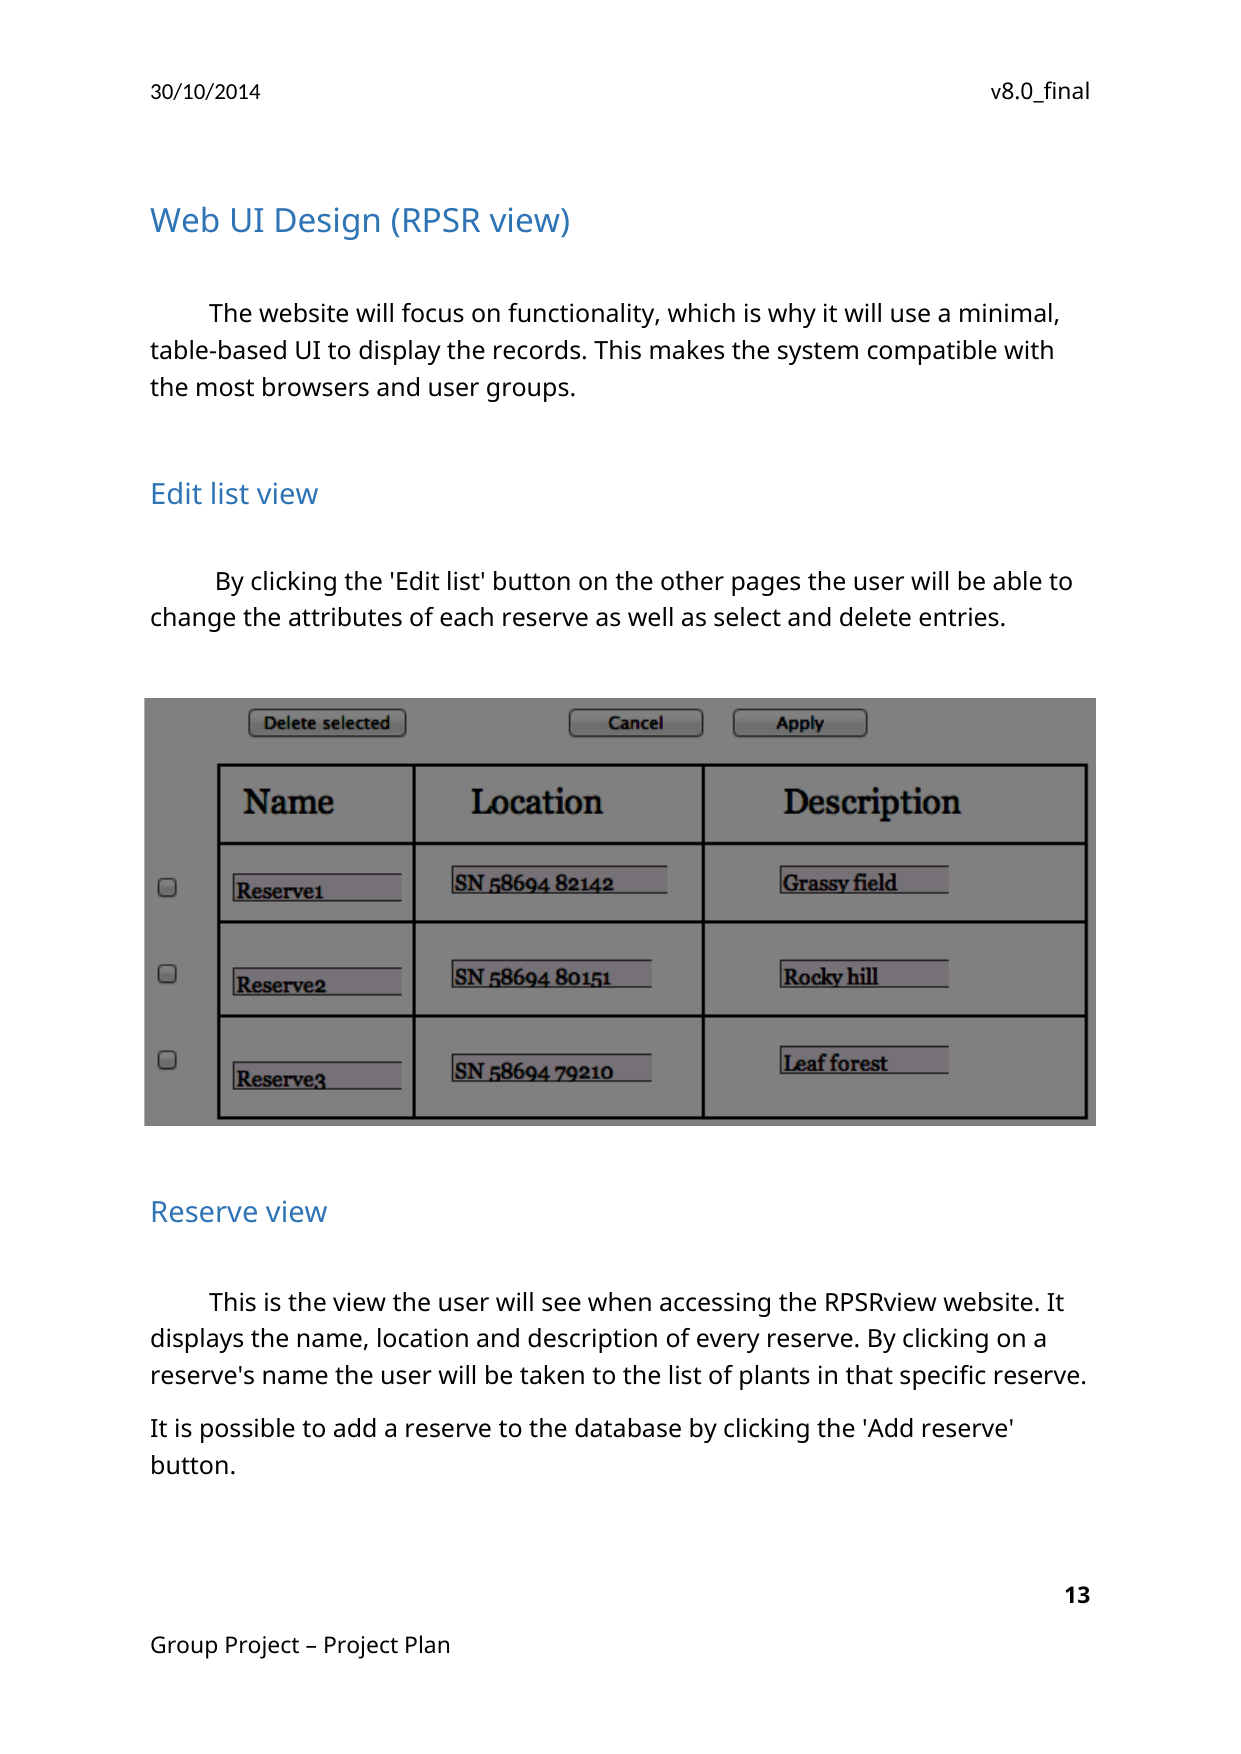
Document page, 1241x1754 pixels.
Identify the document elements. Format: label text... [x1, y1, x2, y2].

text The website will focus on functionality, which is why it will use a minimal, table-based UI to display the records. This makes the system compatible with the most browsers and user groups. [150, 296, 1090, 403]
subtitle Reserve view [150, 1191, 1090, 1231]
subtitle Edit list view [150, 473, 1090, 513]
text It is possible to add a reserve to the database by clicking the 'Add reserve' button. [150, 1411, 1090, 1482]
text This is the view the user will see when accessing the RPSRview website. It displays the name, location and description of every reserve. By clicking on a reserve's name the user will be taken to the list of plants in that specific reserve. [150, 1284, 1090, 1392]
text By clicking the 'Edit list' button on the other pages the user will be able to change the attributes of each reserve as well as select and delete entries. [150, 563, 1090, 634]
subtitle Web UI Design (RPSR view) [401, 197, 1090, 242]
